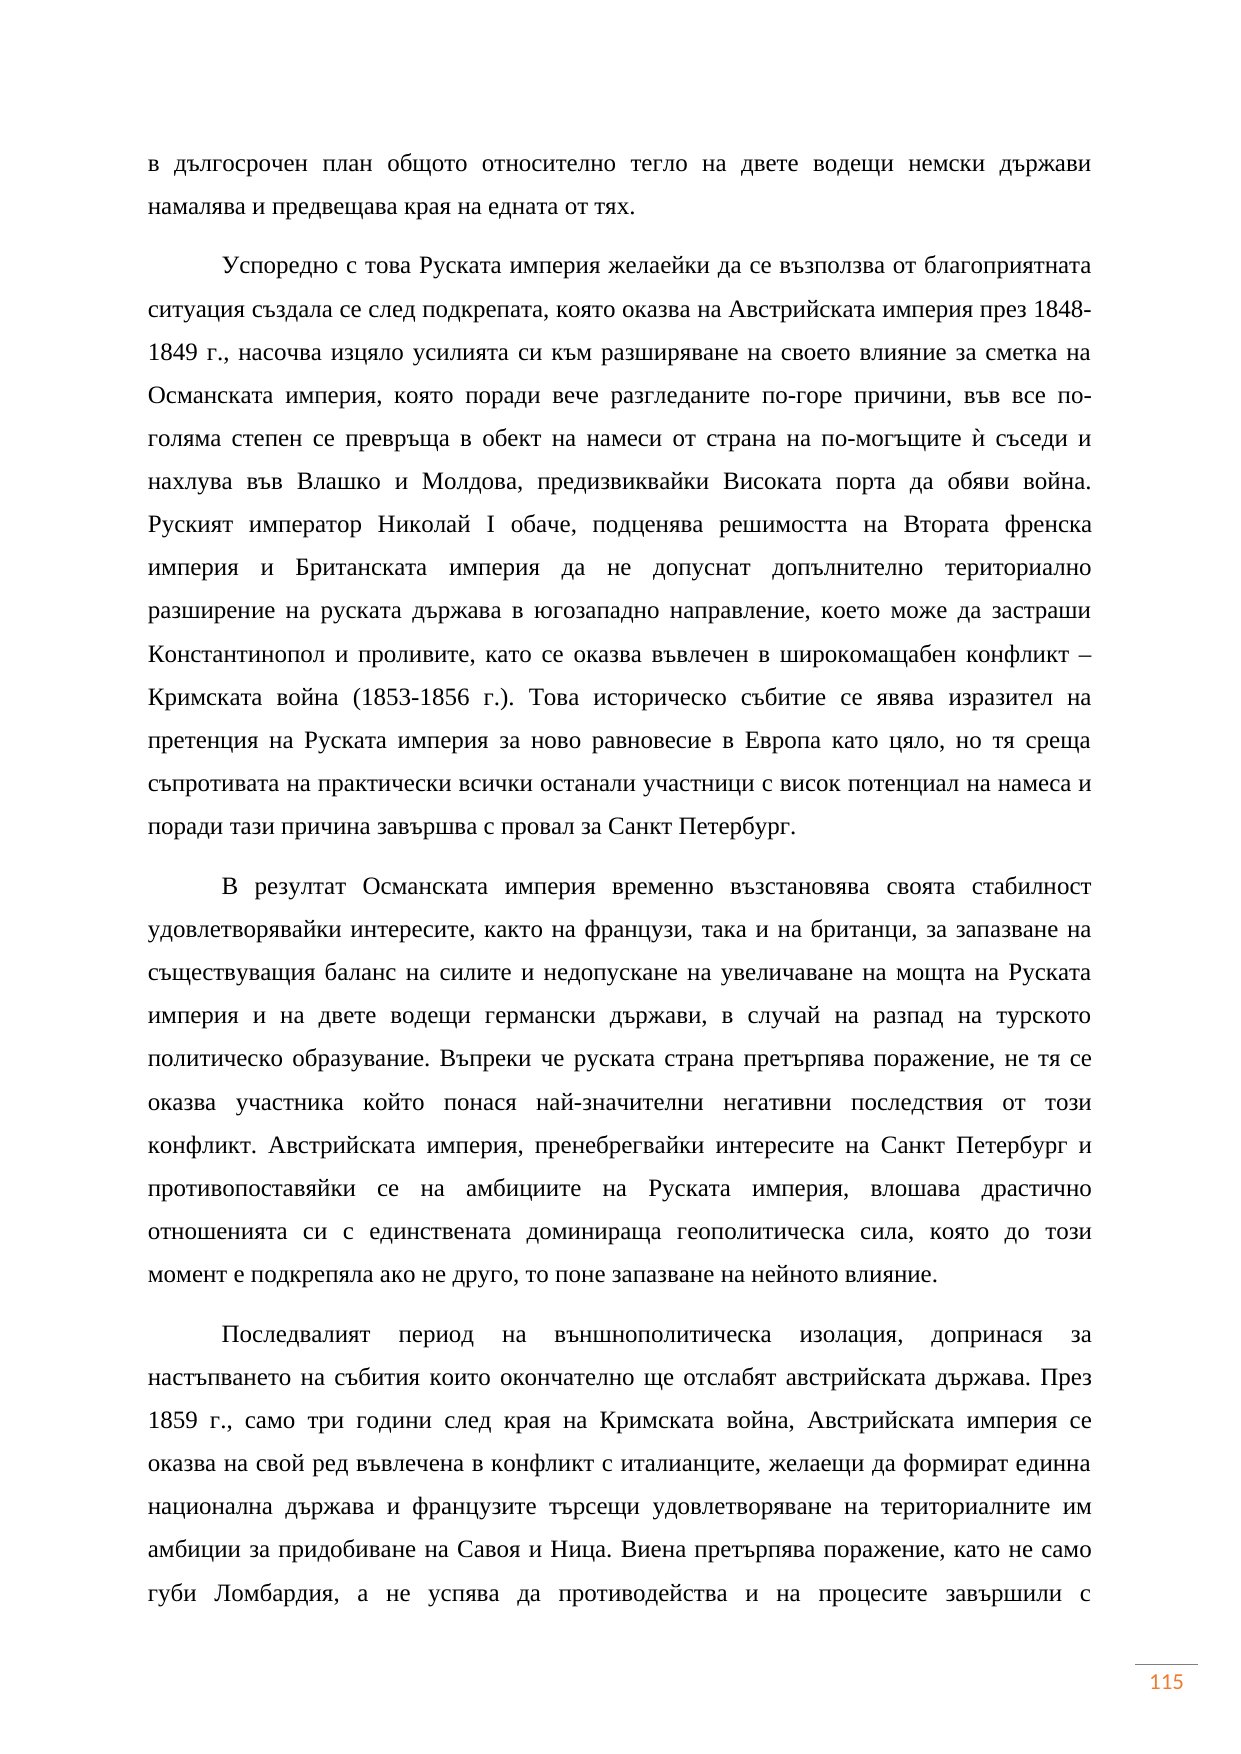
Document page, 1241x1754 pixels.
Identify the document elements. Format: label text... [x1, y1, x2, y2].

text Успоредно с това Руската империя желаейки да се възползва от благоприятната ситуация създала се след подкрепата, която оказва на Австрийската империя през 1848-1849 г., насочва изцяло усилията си към разширяване на своето влияние за сметка на Османската империя, която поради вече разгледаните по-горе причини, във все по-голяма степен се превръща в обект на намеси от страна на по-могъщите ѝ съседи и нахлува във Влашко и Молдова, предизвиквайки Високата порта да обяви война. Руският император Николай I обаче, подценява решимостта на Втората френска империя и Британската империя да не допуснат допълнително териториално разширение на руската държава в югозападно направление, което може да застраши Константинопол и проливите, като се оказва въвлечен в широкомащабен конфликт – Кримската война (1853-1856 г.). Това историческо събитие се явява изразител на претенция на Руската империя за ново равновесие в Европа като цяло, но тя среща съпротивата на практически всички останали участници с висок потенциал на намеса и поради тази причина завършва с провал за Санкт Петербург. [148, 251, 1093, 840]
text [148, 1319, 1093, 1606]
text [148, 148, 1093, 219]
text В резултат Османската империя временно възстановява своята стабилност удовлетворявайки интересите, както на французи, така и на британци, за запазване на съществуващия баланс на силите и недопускане на увеличаване на мощта на Руската империя и на двете водещи германски държави, в случай на разпад на турското политическо образувание. Въпреки че руската страна претърпява поражение, не тя се оказва участника който понася най-значителни негативни последствия от този конфликт. Австрийската империя, пренебрегвайки интересите на Санкт Петербург и противопоставяйки се на амбициите на Руската империя, влошава драстично отношенията си с единствената доминираща геополитическа сила, която до този момент е подкрепяла ако не друго, то поне запазване на нейното влияние. [148, 871, 1093, 1288]
